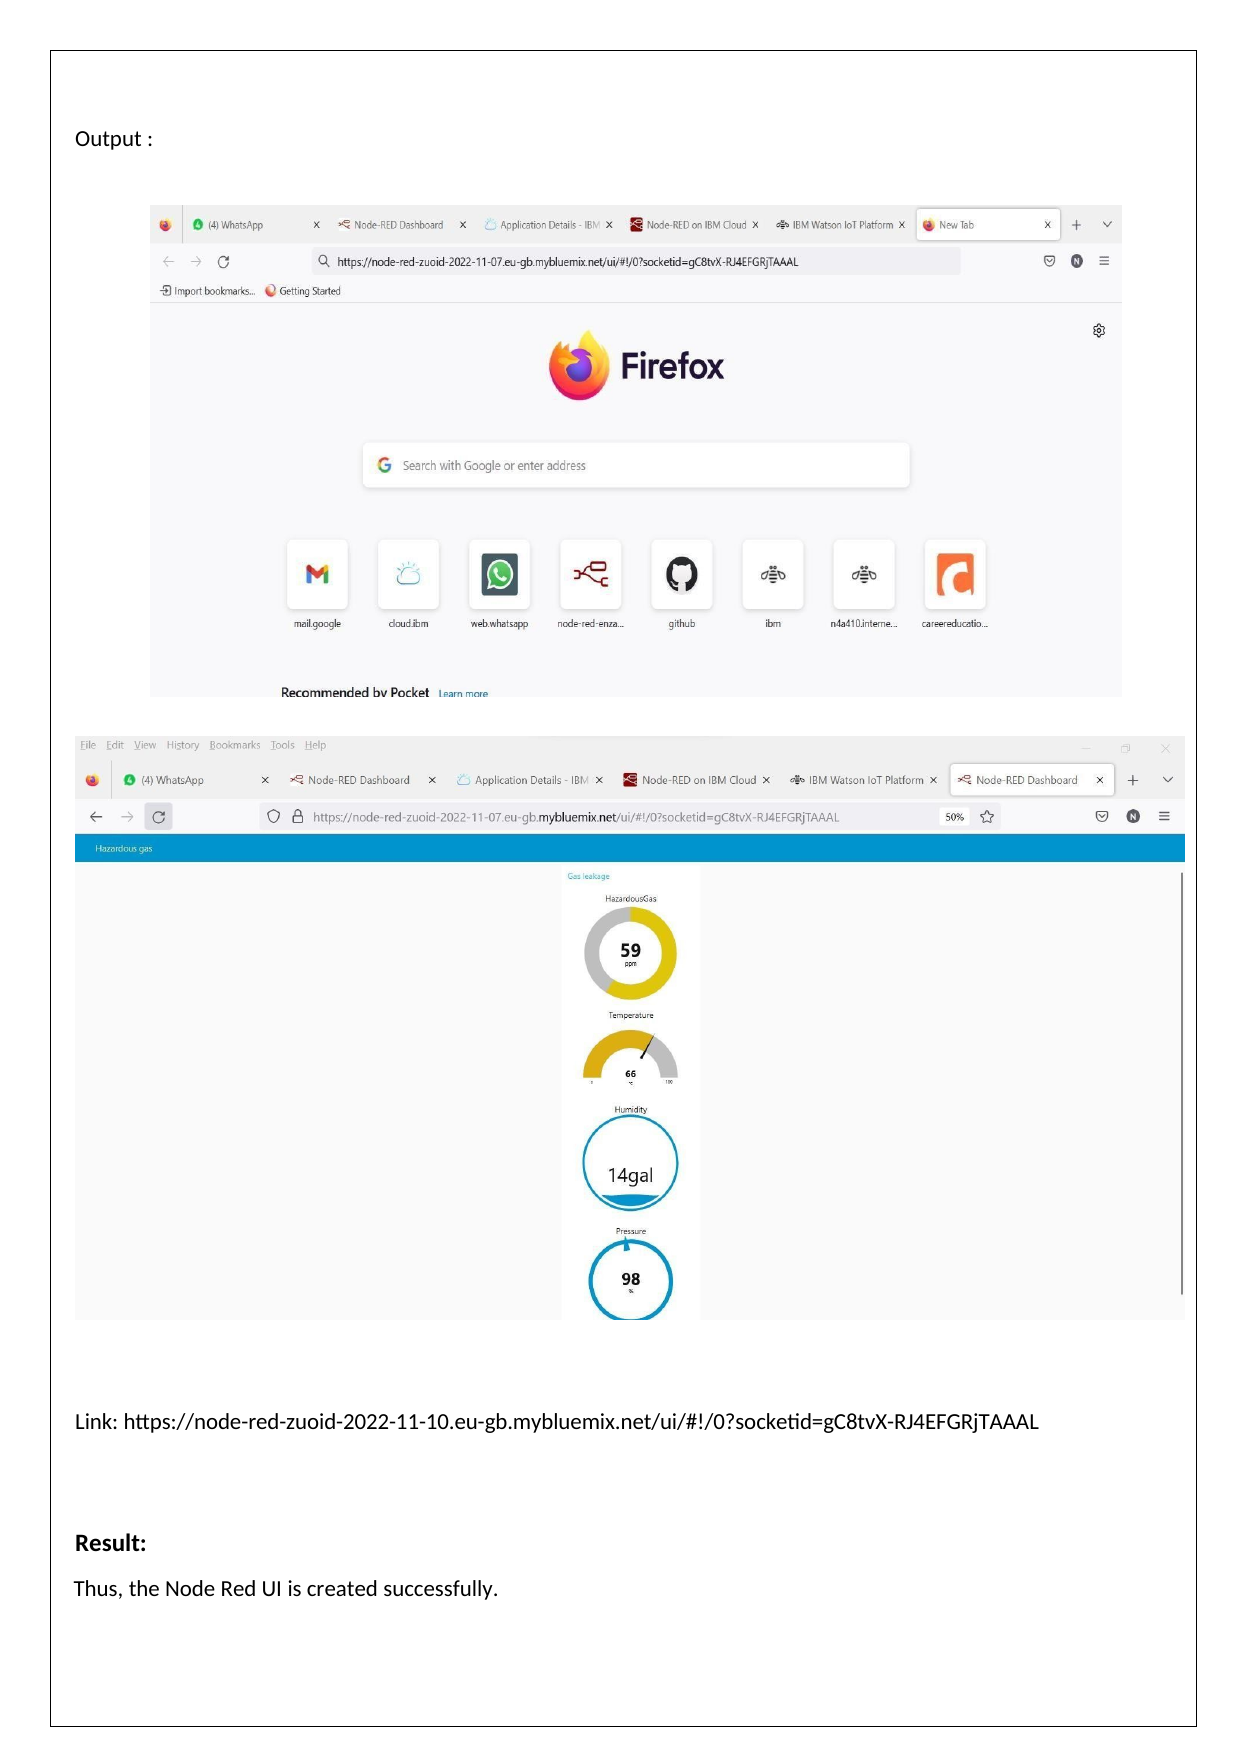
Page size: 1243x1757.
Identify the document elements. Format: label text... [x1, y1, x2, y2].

text Link: https://node-red-zuoid-2022-11-10.eu-gb.mybluemix.net/ui/#!/0?socketid=gC8tvX-RJ4EFGRjTAAAL [75, 1407, 1196, 1435]
picture [150, 205, 1122, 697]
text Thus, the Node Red UI is created successfully. [73, 1574, 1196, 1602]
text Output : [75, 124, 1196, 152]
picture [75, 736, 1185, 835]
text Result: [75, 1527, 1196, 1557]
picture [75, 862, 1185, 1320]
picture [96, 846, 151, 853]
